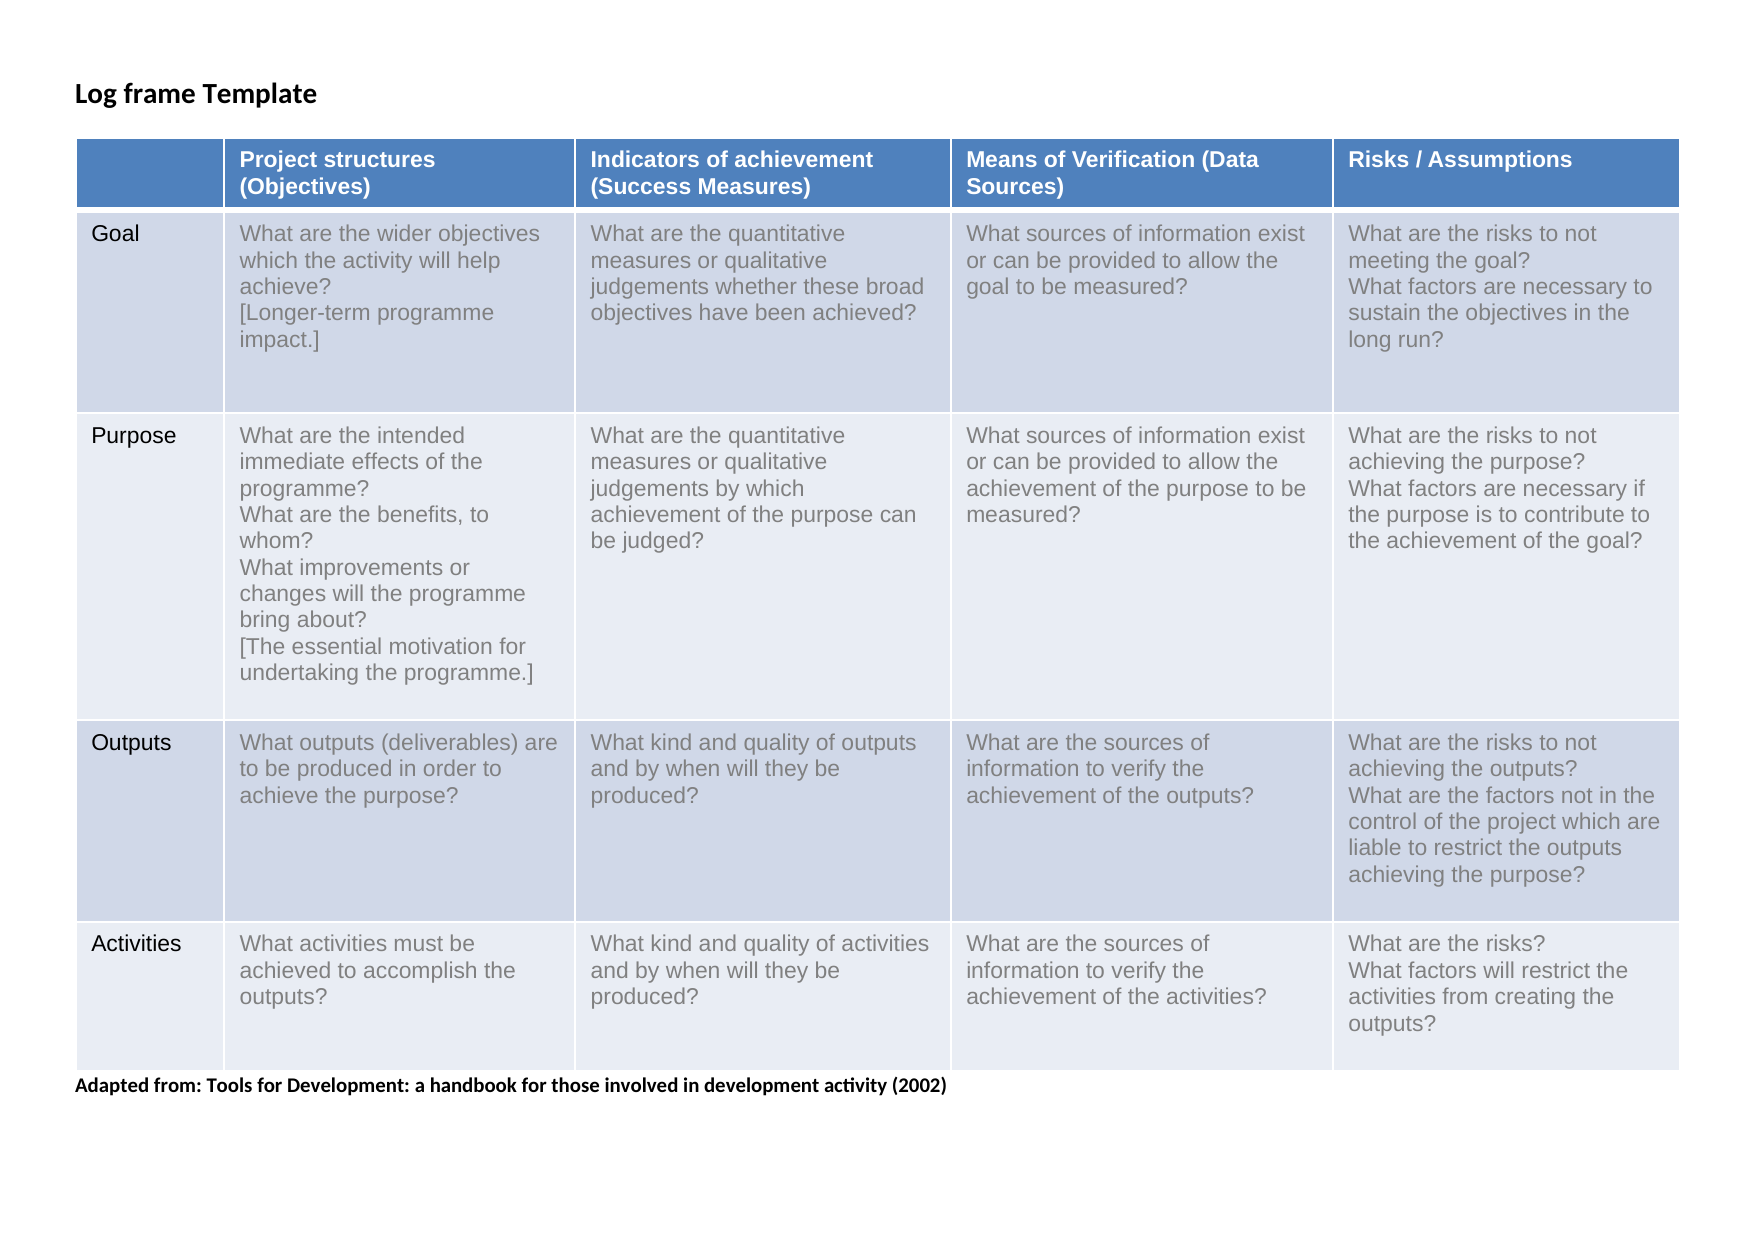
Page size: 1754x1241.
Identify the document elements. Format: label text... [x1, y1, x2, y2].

table_cell What kind and quality of outputs and by when will they be produced? [576, 721, 950, 921]
table_cell What are the quantitative measures or qualitative judgements by which achievement of the purpose can be judged? [576, 414, 950, 719]
table_cell Purpose [77, 414, 223, 719]
table_cell What kind and quality of activities and by when will they be produced? [576, 923, 950, 1070]
table_header Risks / Assumptions [1334, 139, 1679, 207]
table_cell What are the intended immediate effects of the programme? What are the benefits, to whom? What improvements or changes will the programme bring about? [The essential motivation for undertaking the programme.] [225, 414, 574, 719]
table_cell What are the risks to not achieving the outputs? What are the factors not in the control of the project which are liable to restrict the outputs achieving the purpose? [1334, 721, 1679, 921]
table_cell What are the quantitative measures or qualitative judgements whether these broad objectives have been achieved? [576, 213, 950, 412]
table_cell What are the risks to not achieving the purpose? What factors are necessary if the purpose is to contribute to the achievement of the goal? [1334, 414, 1679, 719]
table_header [77, 139, 223, 207]
table_cell What are the sources of information to verify the achievement of the activities? [952, 923, 1332, 1070]
table_cell What sources of information exist or can be provided to allow the goal to be measured? [952, 213, 1332, 412]
table_cell What outputs (deliverables) are to be produced in order to achieve the purpose? [225, 721, 574, 921]
table_cell What activities must be achieved to accomplish the outputs? [225, 923, 574, 1070]
table_cell Outputs [77, 721, 223, 921]
table_header Project structures (Objectives) [225, 139, 574, 207]
table_cell What are the risks? What factors will restrict the activities from creating the outputs? [1334, 923, 1679, 1070]
table_cell What sources of information exist or can be provided to allow the achievement of the purpose to be measured? [952, 414, 1332, 719]
table_header Indicators of achievement (Success Measures) [576, 139, 950, 207]
table_cell What are the sources of information to verify the achievement of the outputs? [952, 721, 1332, 921]
table_cell Activities [77, 923, 223, 1070]
table_header Means of Verification (Data Sources) [952, 139, 1332, 207]
table_cell What are the risks to not meeting the goal? What factors are necessary to sustain the objectives in the long run? [1334, 213, 1679, 412]
table_cell Goal [77, 213, 223, 412]
text Adapted from: Tools for Development: a handbook for those involved in development activity (2002) [75, 1072, 1679, 1097]
table_cell What are the wider objectives which the activity will help achieve? [Longer-term programme impact.] [225, 213, 574, 412]
text Log frame Template [75, 75, 1679, 111]
